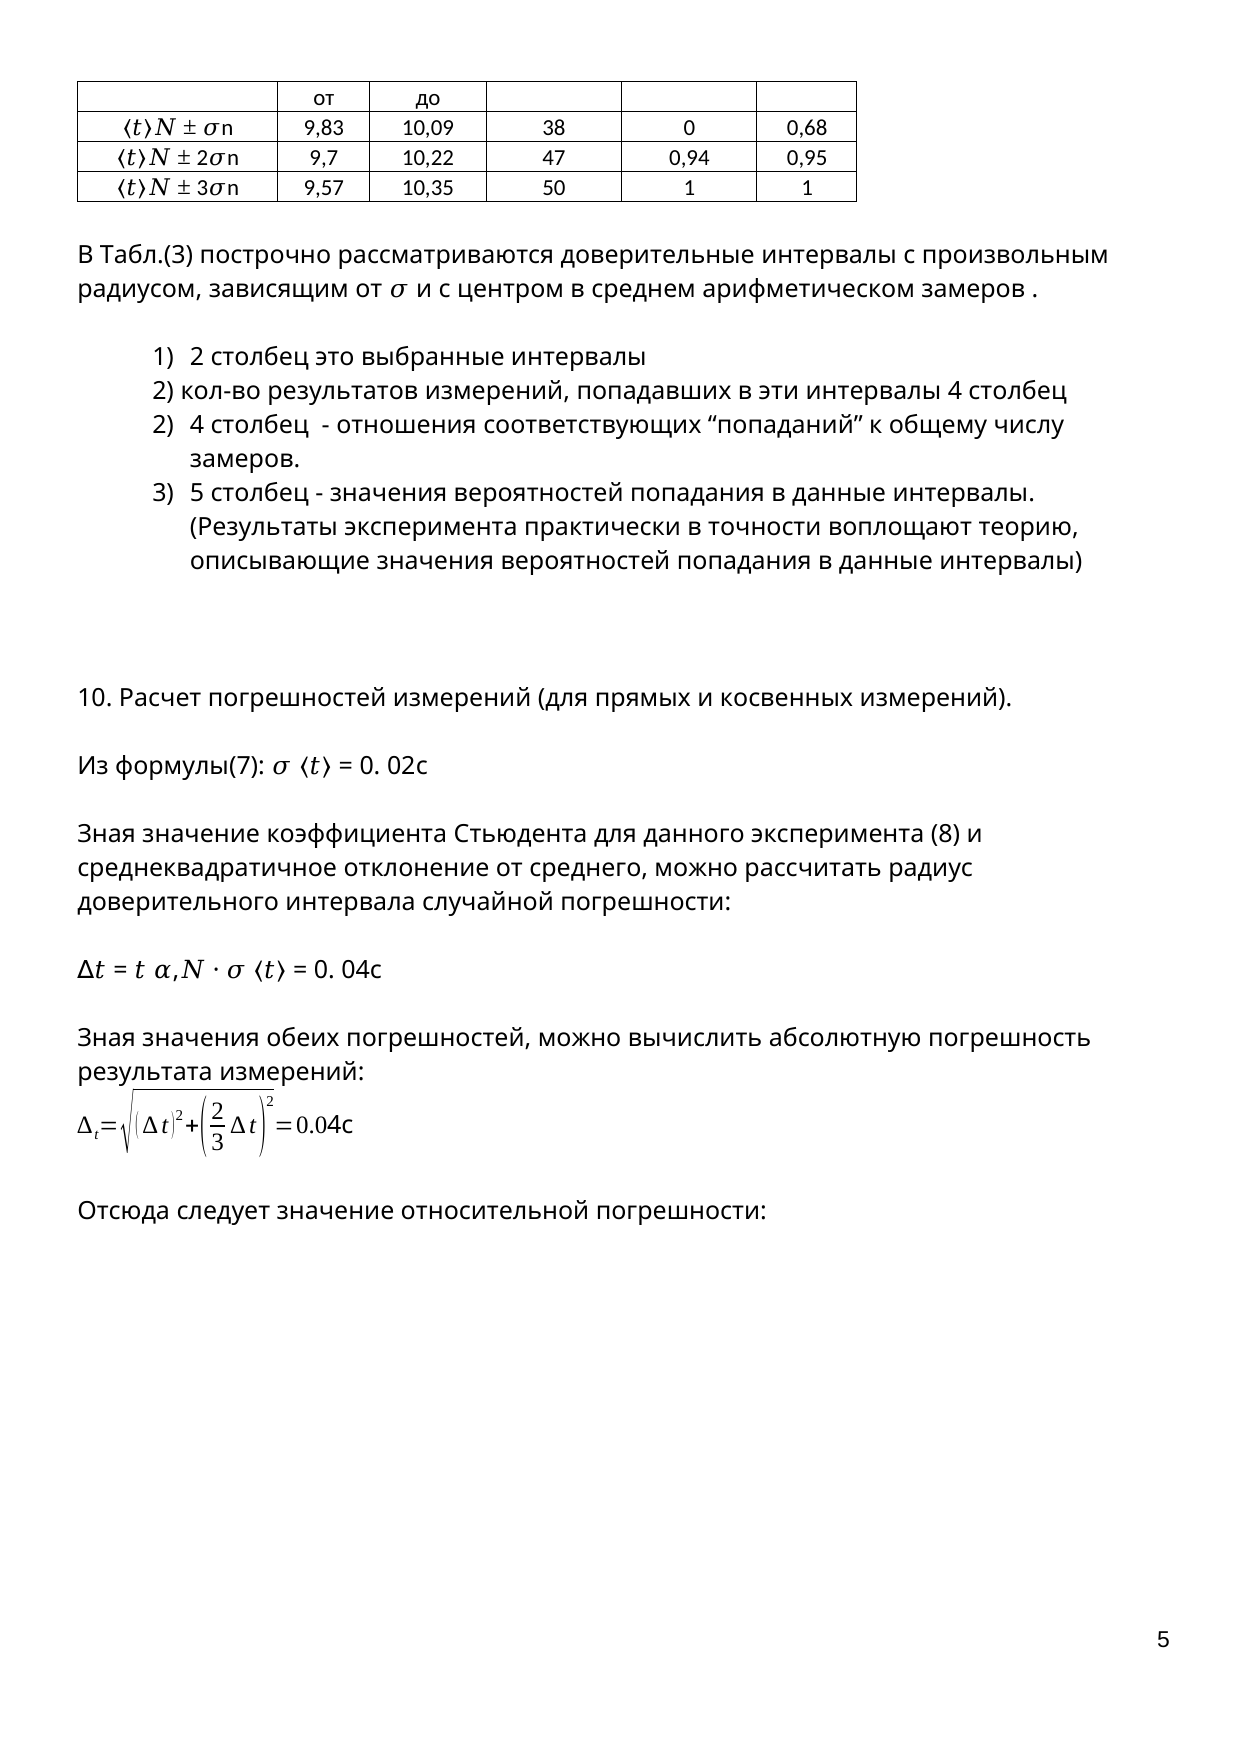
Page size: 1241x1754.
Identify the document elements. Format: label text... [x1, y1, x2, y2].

table_cell ⟨𝑡⟩𝑁 3𝜎n [78, 172, 277, 201]
text 10. Расчет погрешностей измерений (для прямых и косвенных измерений). [77, 679, 1169, 713]
table_cell 9,57 [278, 172, 369, 201]
text В Табл.(3) построчно рассматриваются доверительные интервалы с произвольным радиусом, зависящим от 𝜎 и с центром в среднем арифметическом замеров . [77, 236, 1169, 304]
text Зная значение коэффициента Стьюдента для данного эксперимента (8) и среднеквадратичное отклонение от среднего, можно рассчитать радиус доверительного интервала случайной погрешности: [77, 815, 1169, 918]
list 4 столбец - отношения соответствующих “попаданий” к общему числу замеров. [152, 407, 1169, 475]
table_cell 9,83 [278, 112, 369, 141]
list 2 столбец это выбранные интервалы [152, 338, 1169, 373]
table_cell 10,35 [370, 172, 486, 201]
table_cell 1 [757, 172, 856, 201]
table_cell 1 [622, 172, 756, 201]
table_cell 0,95 [757, 142, 856, 171]
list 5 столбец - значения вероятностей попадания в данные интервалы. (Результаты эксперимента практически в точности воплощают теорию, описывающие значения вероятностей попадания в данные интервалы) [152, 475, 1169, 577]
table_cell до [370, 82, 486, 111]
table_cell 10,22 [370, 142, 486, 171]
table_cell от [278, 82, 369, 111]
text ∆𝑡 = 𝑡 𝛼,𝑁 · 𝜎 ⟨𝑡⟩ = 0. 04с [77, 952, 1169, 986]
table_header N/N [622, 82, 756, 111]
text 2) кол-во результатов измерений, попадавших в эти интервалы 4 столбец [152, 373, 1169, 407]
table_cell 9,7 [278, 142, 369, 171]
table_cell 10,09 [370, 112, 486, 141]
table_header P [757, 82, 856, 111]
table_cell 0,94 [622, 142, 756, 171]
table_cell ⟨𝑡⟩𝑁 2𝜎n [78, 142, 277, 171]
table_cell 0,68 [757, 112, 856, 141]
text Из формулы(7): 𝜎 ⟨𝑡⟩ = 0. 02c [77, 747, 1169, 781]
table_cell 38 [487, 112, 621, 141]
table_cell 47 [487, 142, 621, 171]
table_cell ⟨𝑡⟩𝑁 𝜎n [78, 112, 277, 141]
table_cell 50 [487, 172, 621, 201]
text 4c [77, 1088, 1169, 1159]
text Зная значения обеих погрешностей, можно вычислить абсолютную погрешность результата измерений: [77, 1020, 1169, 1088]
table_header N [487, 82, 621, 111]
table_header [78, 82, 277, 111]
table_cell 0 [622, 112, 756, 141]
text Отсюда следует значение относительной погрешности: [77, 1193, 1169, 1227]
